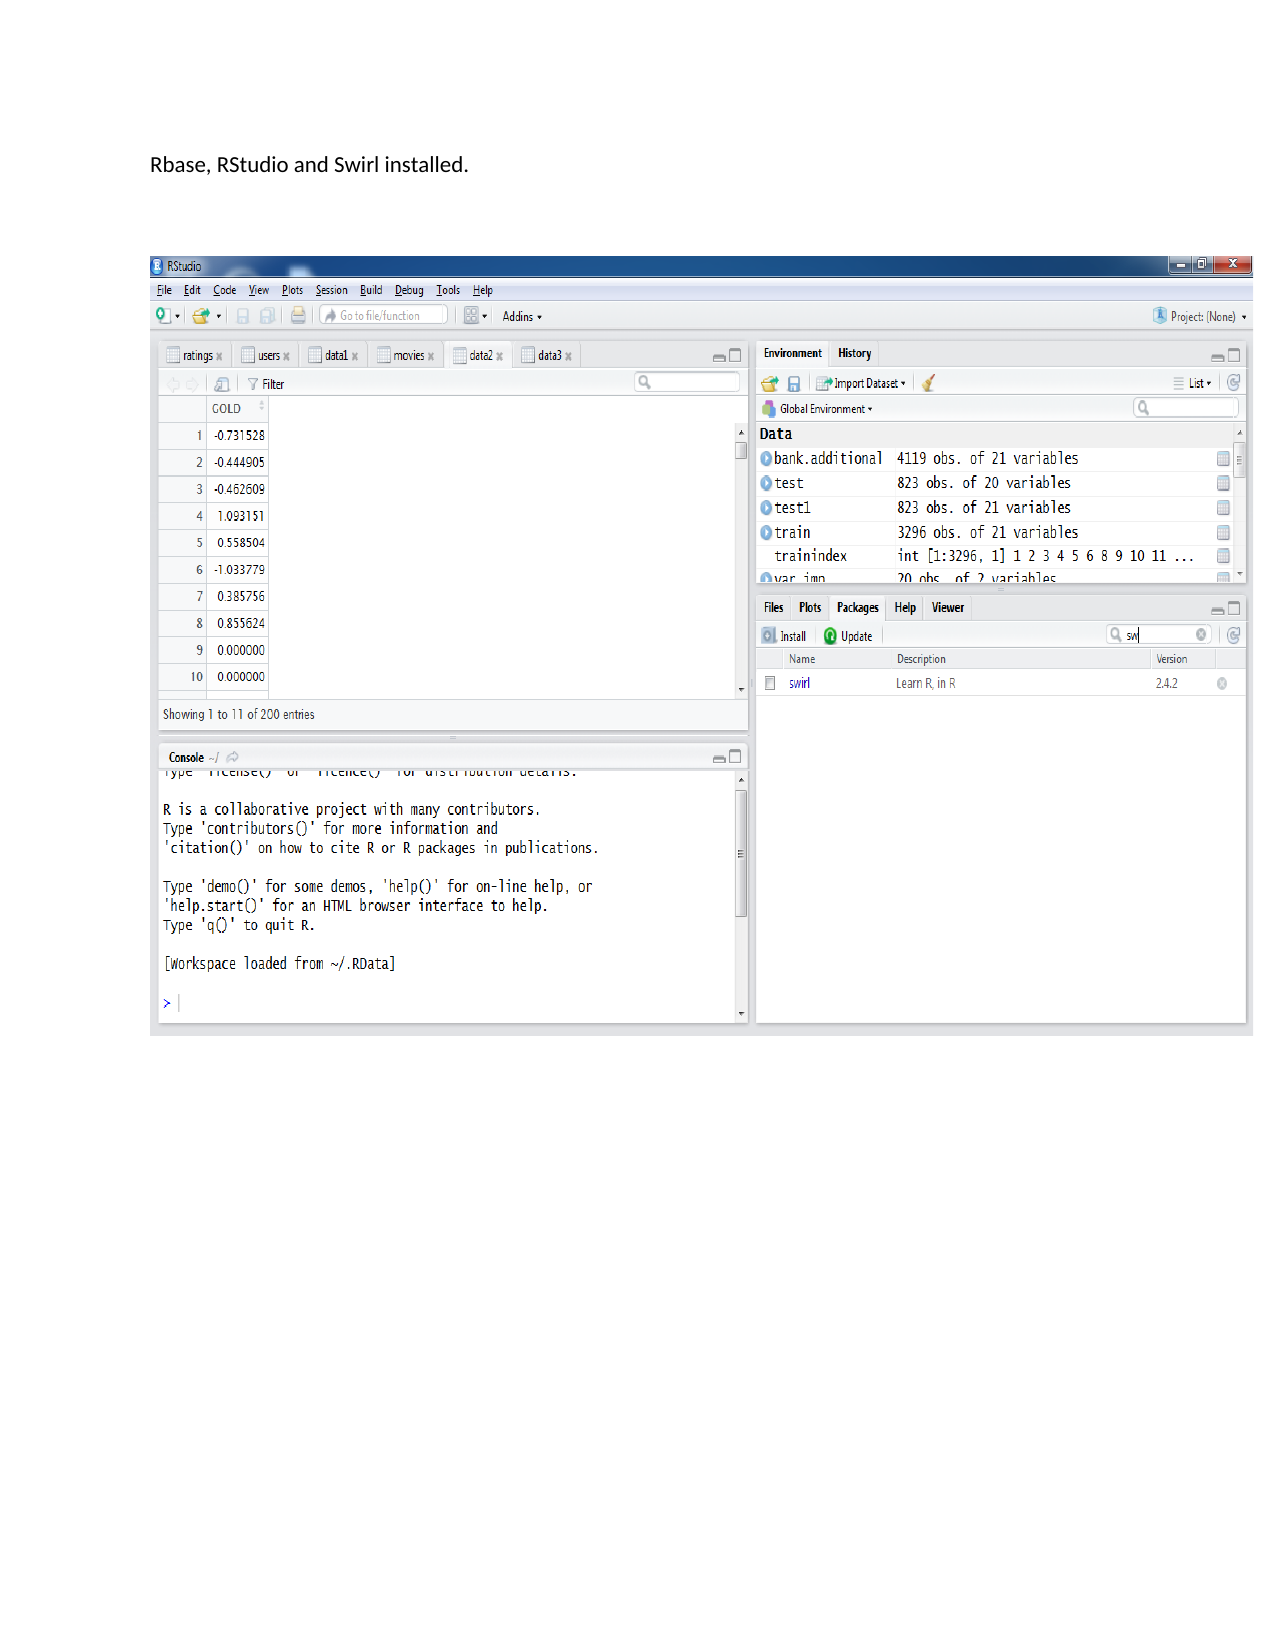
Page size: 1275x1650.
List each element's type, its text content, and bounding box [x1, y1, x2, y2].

text Rbase, RStudio and Swirl installed. [150, 150, 1125, 178]
picture [150, 256, 1254, 1036]
